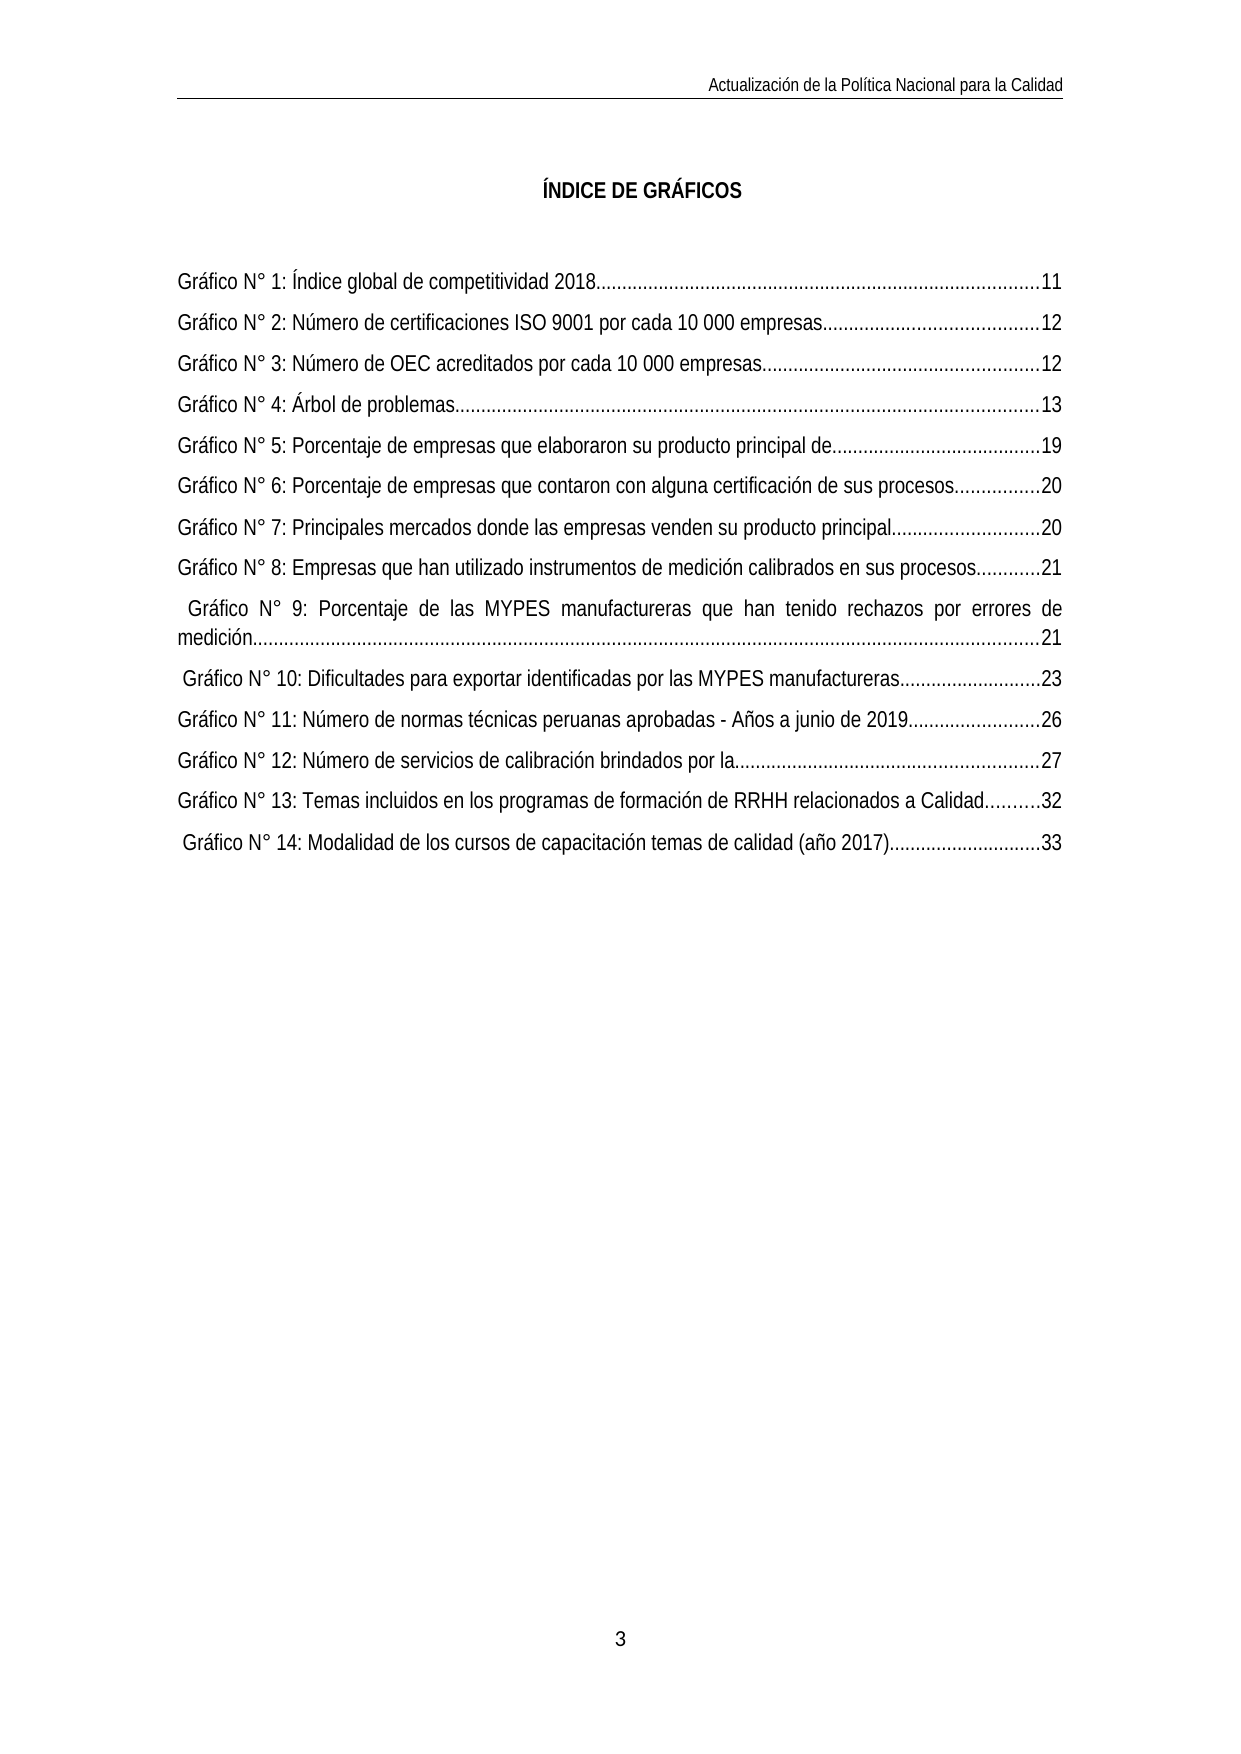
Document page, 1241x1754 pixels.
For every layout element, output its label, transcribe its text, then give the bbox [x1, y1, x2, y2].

text Gráfico N° 13: Temas incluidos en los programas de formación de RRHH relacionados a Calidad 32 [177, 787, 1063, 814]
text Gráfico N° 8: Empresas que han utilizado instrumentos de medición calibrados en sus procesos 21 [177, 554, 1063, 581]
text Gráfico N° 14: Modalidad de los cursos de capacitación temas de calidad (año 2017) 33 [177, 828, 1063, 855]
text Gráfico N° 4: Árbol de problemas 13 [177, 391, 1063, 417]
text ÍNDICE DE GRÁFICOS [222, 177, 1063, 203]
text Gráfico N° 7: Principales mercados donde las empresas venden su producto principal 20 [177, 513, 1063, 540]
text Gráfico N° 5: Porcentaje de empresas que elaboraron su producto principal de 19 [177, 432, 1063, 458]
text Gráfico N° 10: Dificultades para exportar identificadas por las MYPES manufactureras 23 [177, 665, 1063, 691]
text Gráfico N° 3: Número de OEC acreditados por cada 10 000 empresas 12 [177, 350, 1063, 376]
text Gráfico N° 9: Porcentaje de las MYPES manufactureras que han tenido rechazos por errores de medición 21 [177, 595, 1063, 650]
text Gráfico N° 1: Índice global de competitividad 2018 11 [177, 268, 1063, 294]
text Gráfico N° 11: Número de normas técnicas peruanas aprobadas - Años a junio de 2019 26 [177, 706, 1063, 732]
text Gráfico N° 6: Porcentaje de empresas que contaron con alguna certificación de sus procesos 20 [177, 472, 1063, 499]
text Gráfico N° 2: Número de certificaciones ISO 9001 por cada 10 000 empresas 12 [177, 309, 1063, 335]
text Gráfico N° 12: Número de servicios de calibración brindados por la 27 [177, 747, 1063, 773]
